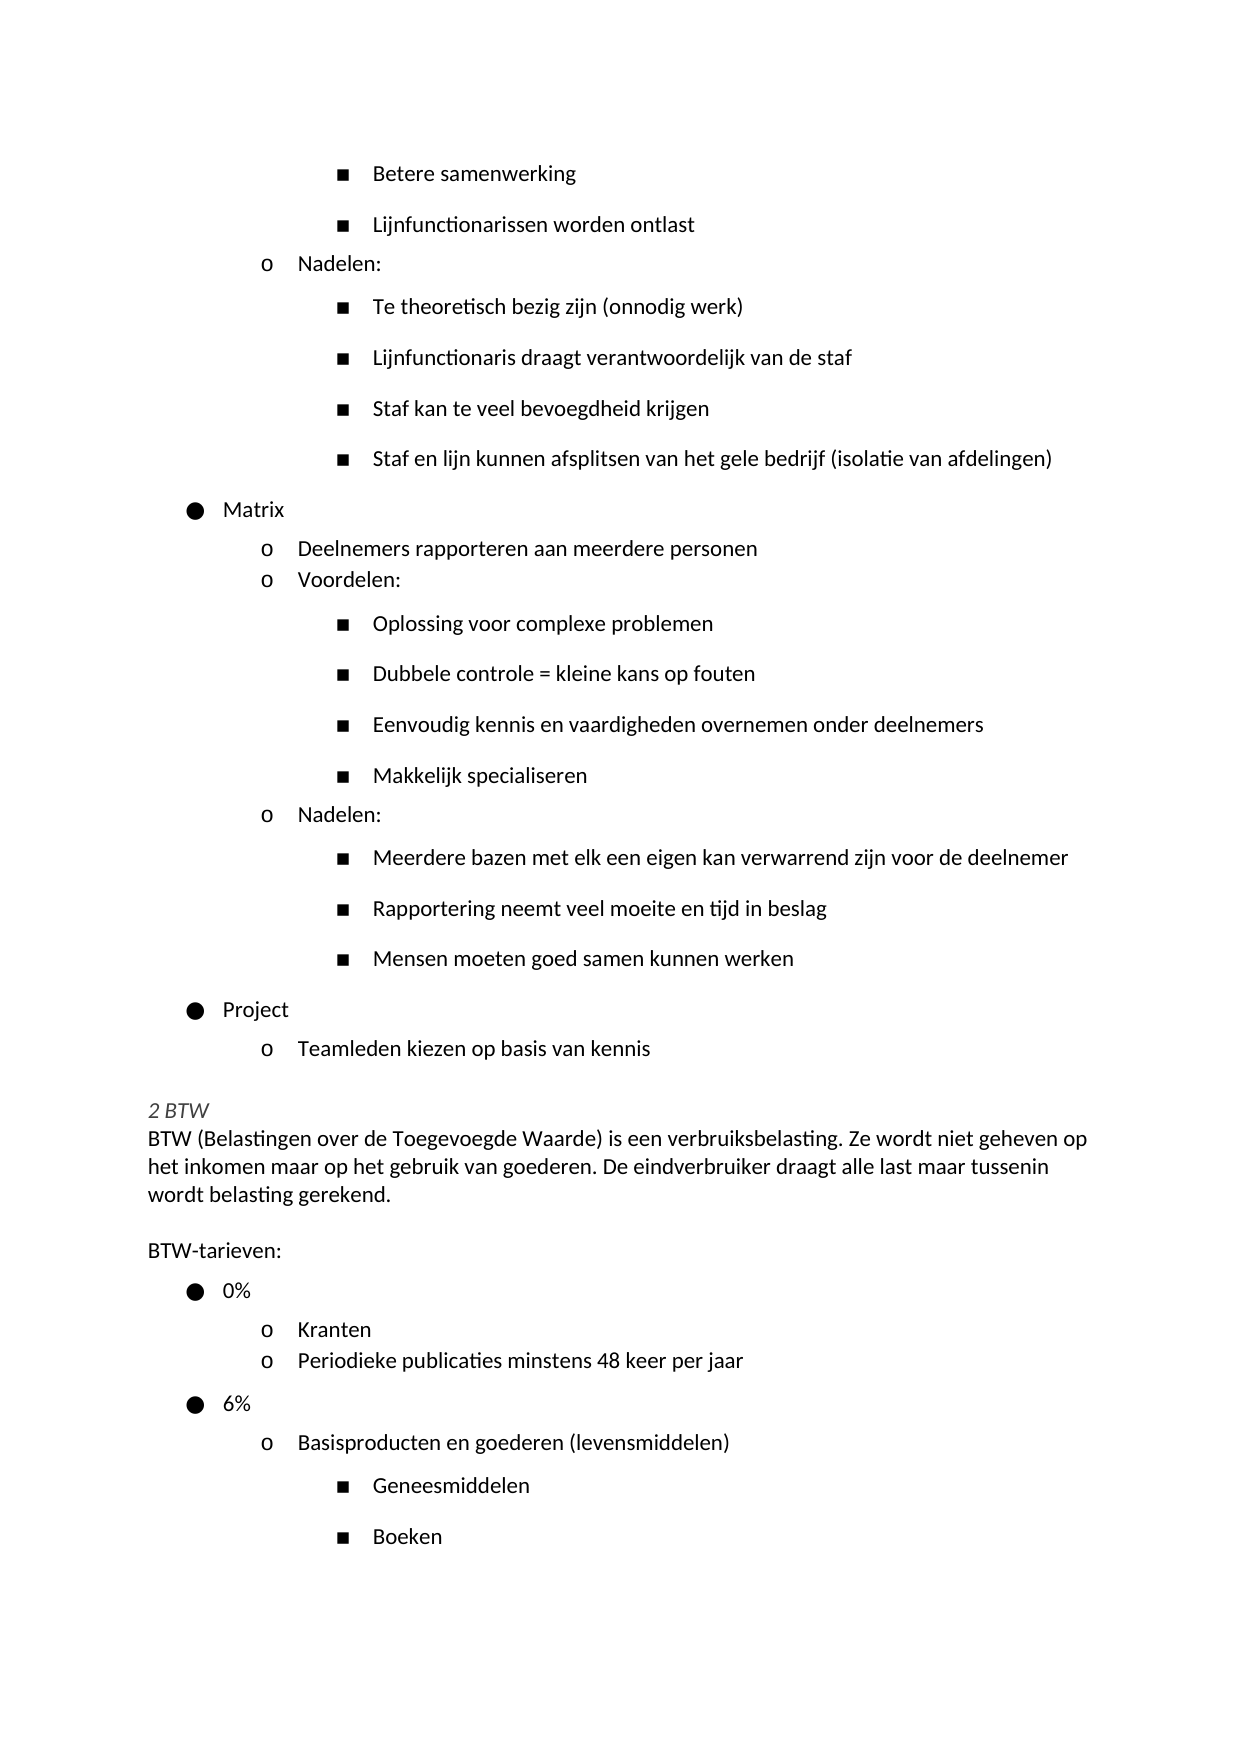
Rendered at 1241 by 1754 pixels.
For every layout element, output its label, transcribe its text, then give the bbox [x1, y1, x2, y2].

list Lijnfunctionarissen worden ontlast [335, 198, 1093, 245]
list Voordelen: [260, 566, 1093, 595]
list Makkelijk specialiseren [335, 749, 1093, 796]
list Mensen moeten goed samen kunnen werken [335, 933, 1093, 980]
list Betere samenwerking [335, 148, 1093, 194]
list Kranten [260, 1315, 1093, 1344]
text BTW-tarieven: [148, 1236, 1093, 1264]
list 6% [185, 1378, 1093, 1425]
list Staf kan te veel bevoegdheid krijgen [335, 382, 1093, 429]
list Deelnemers rapporteren aan meerdere personen [260, 534, 1093, 563]
list Te theoretisch bezig zijn (onnodig werk) [335, 281, 1093, 327]
list Basisproducten en goederen (levensmiddelen) [260, 1428, 1093, 1458]
list Geneesmiddelen [335, 1460, 1093, 1507]
list 0% [185, 1264, 1093, 1311]
list Nadelen: [260, 249, 1093, 278]
list Eenvoudig kennis en vaardigheden overnemen onder deelnemers [335, 698, 1093, 746]
text BTW (Belastingen over de Toegevoegde Waarde) is een verbruiksbelasting. Ze wordt niet geheven op het inkomen maar op het gebruik van goederen. De eindverbruiker draagt alle last maar tussenin wordt belasting gerekend. [148, 1124, 1093, 1208]
list Matrix [185, 483, 1093, 530]
list Nadelen: [260, 800, 1093, 829]
list Oplossing voor complexe problemen [335, 597, 1093, 644]
list Staf en lijn kunnen afsplitsen van het gele bedrijf (isolatie van afdelingen) [335, 433, 1093, 480]
list Boeken [335, 1511, 1093, 1558]
list Lijnfunctionaris draagt verantwoordelijk van de staf [335, 331, 1093, 378]
list Project [185, 984, 1093, 1031]
list Periodieke publicaties minstens 48 keer per jaar [260, 1346, 1093, 1376]
list Meerdere bazen met elk een eigen kan verwarrend zijn voor de deelnemer [335, 831, 1093, 878]
list Dubbele controle = kleine kans op fouten [335, 648, 1093, 695]
text 2 BTW [148, 1096, 1093, 1124]
list Rapportering neemt veel moeite en tijd in beslag [335, 882, 1093, 929]
list Teamleden kiezen op basis van kennis [260, 1034, 1093, 1063]
